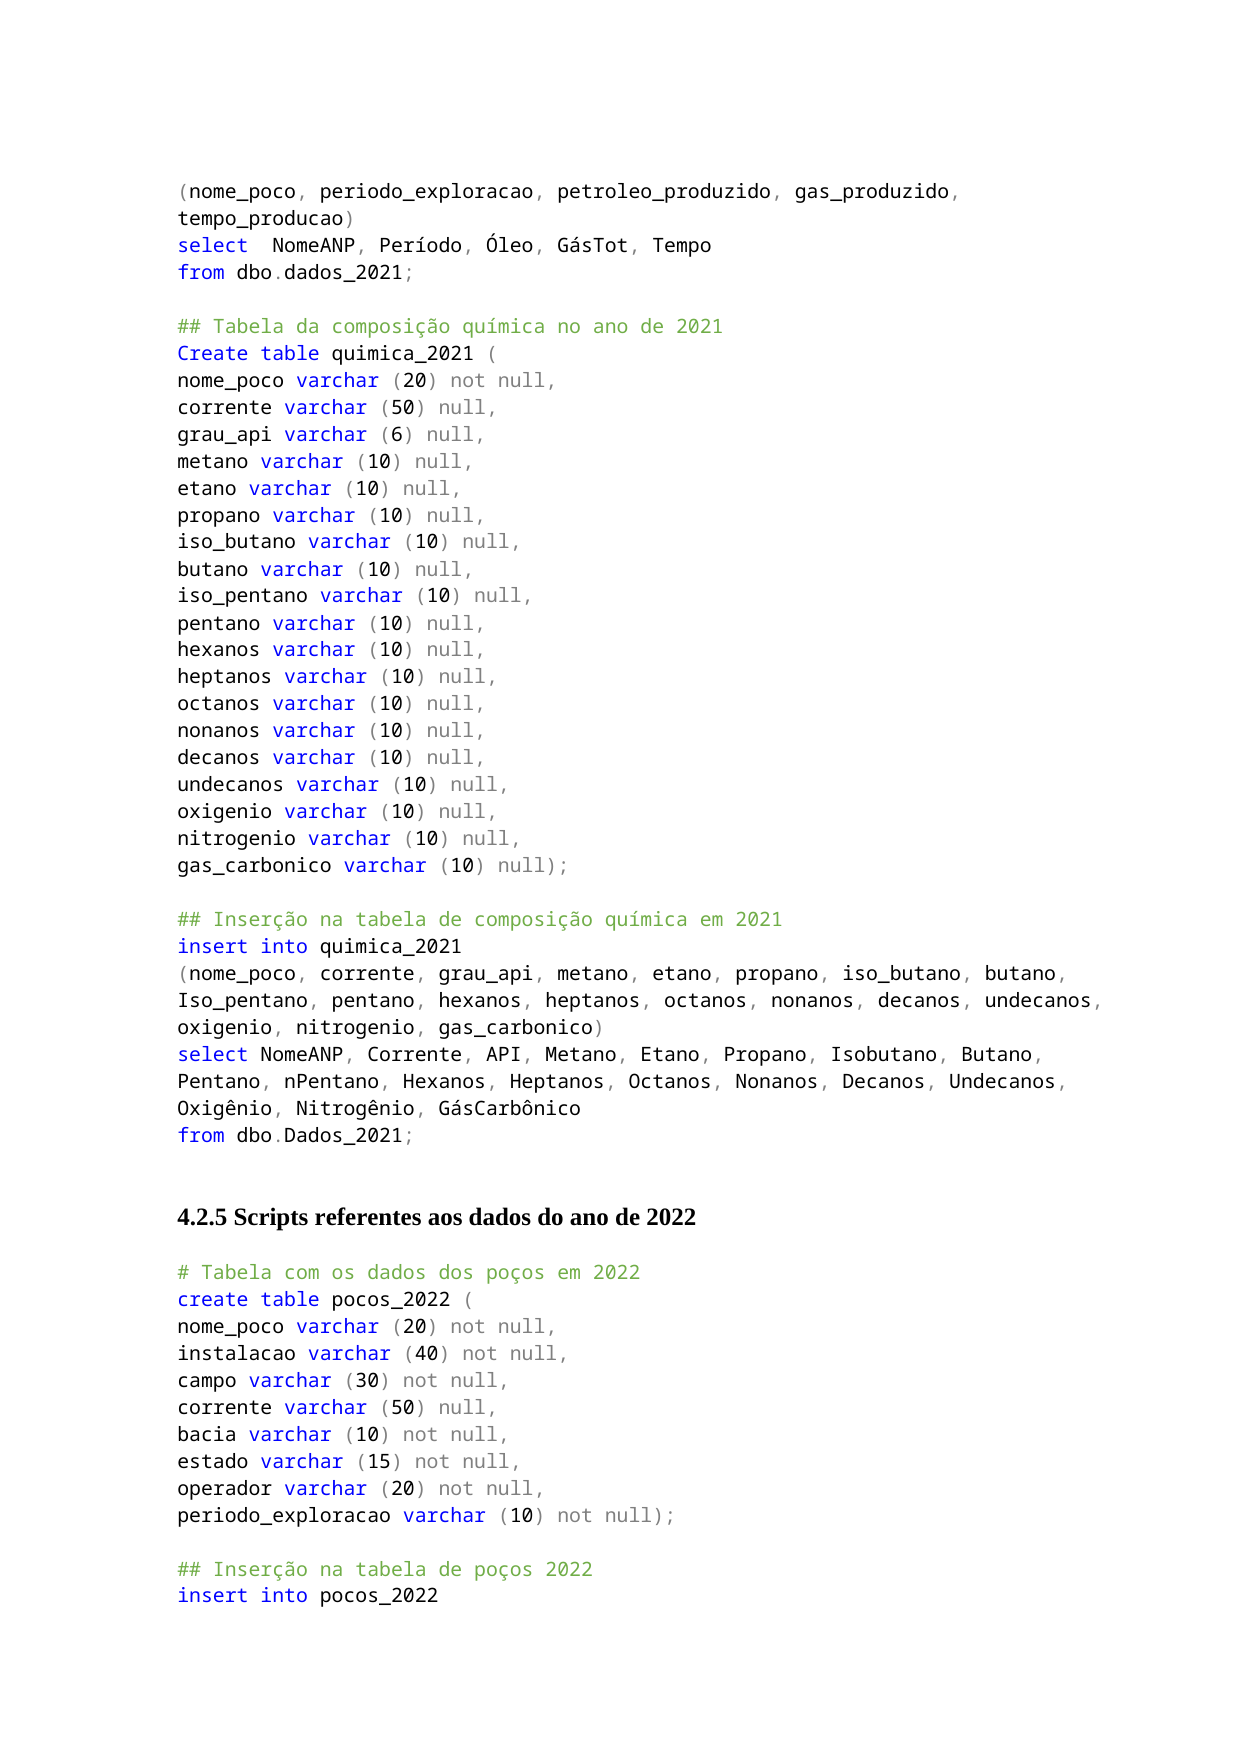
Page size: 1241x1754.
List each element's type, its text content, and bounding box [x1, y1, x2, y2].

text nome_poco varchar (20) not null, [177, 366, 1122, 393]
text decanos varchar (10) null, [177, 744, 1122, 771]
text (nome_poco, periodo_exploracao, petroleo_produzido, gas_produzido, tempo_producao) [177, 177, 1122, 231]
text insert into quimica_2021 [177, 932, 1122, 959]
text gas_carbonico varchar (10) null); [177, 852, 1122, 878]
text corrente varchar (50) null, [177, 1393, 1122, 1420]
text metano varchar (10) null, [177, 447, 1122, 474]
text select NomeANP, Corrente, API, Metano, Etano, Propano, Isobutano, Butano, Pentano, nPentano, Hexanos, Heptanos, Octanos, Nonanos, Decanos, Undecanos, Oxigênio, Nitrogênio, GásCarbônico [177, 1040, 1122, 1121]
text butano varchar (10) null, [177, 555, 1122, 582]
text ## Tabela da composição química no ano de 2021 [177, 312, 1122, 339]
text # Tabela com os dados dos poços em 2022 [177, 1258, 1122, 1285]
text corrente varchar (50) null, [177, 393, 1122, 420]
text ## Inserção na tabela de composição química em 2021 [177, 906, 1122, 932]
text campo varchar (30) not null, [177, 1366, 1122, 1393]
text oxigenio varchar (10) null, [177, 798, 1122, 824]
text select NomeANP, Período, Óleo, GásTot, Tempo [177, 231, 1122, 258]
text grau_api varchar (6) null, [177, 420, 1122, 447]
text insert into pocos_2022 [177, 1582, 1122, 1609]
text 4.2.5 Scripts referentes aos dados do ano de 2022 [177, 1202, 1122, 1231]
text etano varchar (10) null, [177, 474, 1122, 501]
text heptanos varchar (10) null, [177, 663, 1122, 690]
text octanos varchar (10) null, [177, 690, 1122, 717]
text create table pocos_2022 ( [177, 1285, 1122, 1312]
text from dbo.dados_2021; [177, 258, 1122, 285]
text nitrogenio varchar (10) null, [177, 824, 1122, 852]
text hexanos varchar (10) null, [177, 636, 1122, 663]
text bacia varchar (10) not null, [177, 1420, 1122, 1447]
text iso_butano varchar (10) null, [177, 528, 1122, 555]
text iso_pentano varchar (10) null, [177, 582, 1122, 609]
text periodo_exploracao varchar (10) not null); [177, 1501, 1122, 1528]
text nome_poco varchar (20) not null, [177, 1312, 1122, 1339]
text nonanos varchar (10) null, [177, 717, 1122, 744]
text estado varchar (15) not null, [177, 1447, 1122, 1474]
text instalacao varchar (40) not null, [177, 1339, 1122, 1366]
text (nome_poco, corrente, grau_api, metano, etano, propano, iso_butano, butano, Iso_pentano, pentano, hexanos, heptanos, octanos, nonanos, decanos, undecanos, oxigenio, nitrogenio, gas_carbonico) [177, 959, 1122, 1040]
text propano varchar (10) null, [177, 501, 1122, 528]
text ## Inserção na tabela de poços 2022 [177, 1555, 1122, 1582]
text Create table quimica_2021 ( [177, 339, 1122, 366]
text from dbo.Dados_2021; [177, 1121, 1122, 1148]
text operador varchar (20) not null, [177, 1474, 1122, 1501]
text pentano varchar (10) null, [177, 609, 1122, 636]
text undecanos varchar (10) null, [177, 771, 1122, 798]
